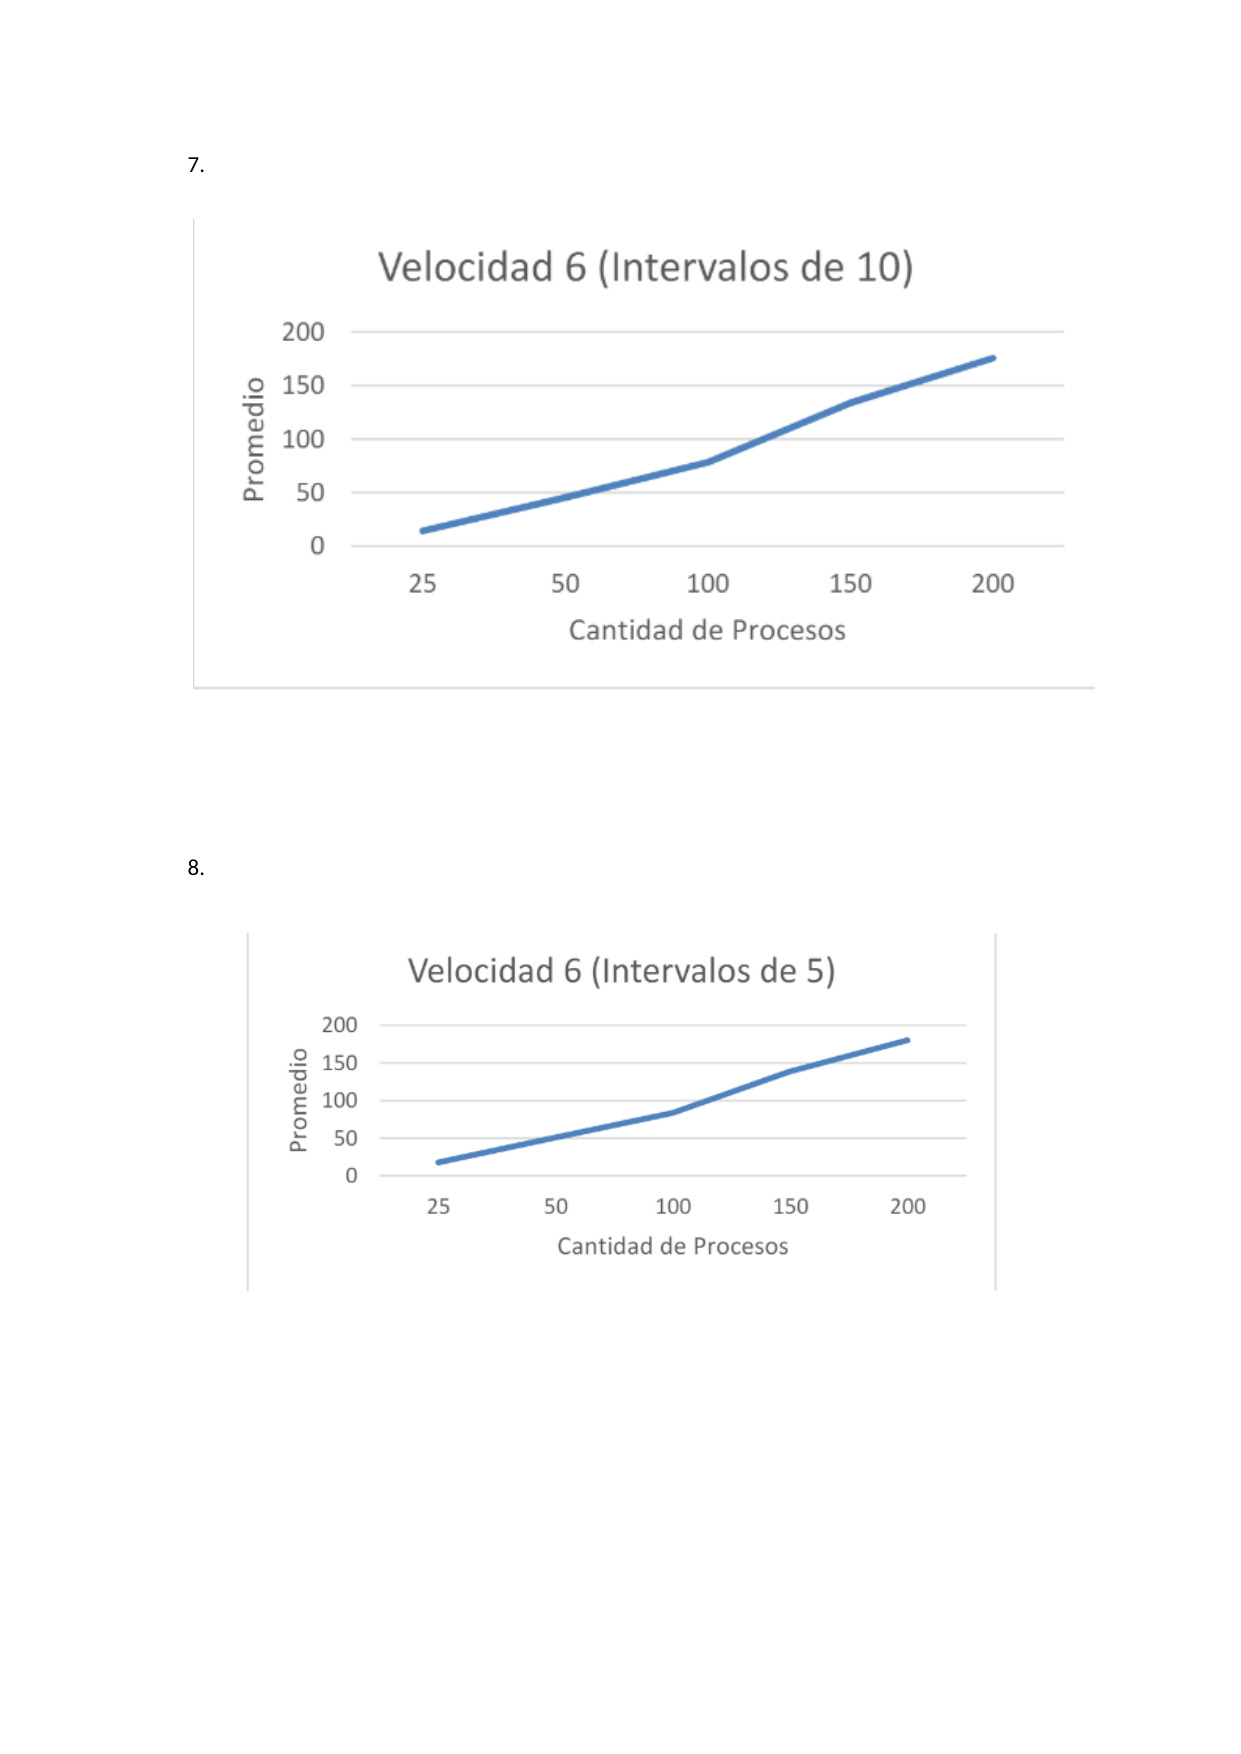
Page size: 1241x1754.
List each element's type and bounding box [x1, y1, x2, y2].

picture [193, 219, 1095, 693]
picture [245, 933, 1004, 1291]
